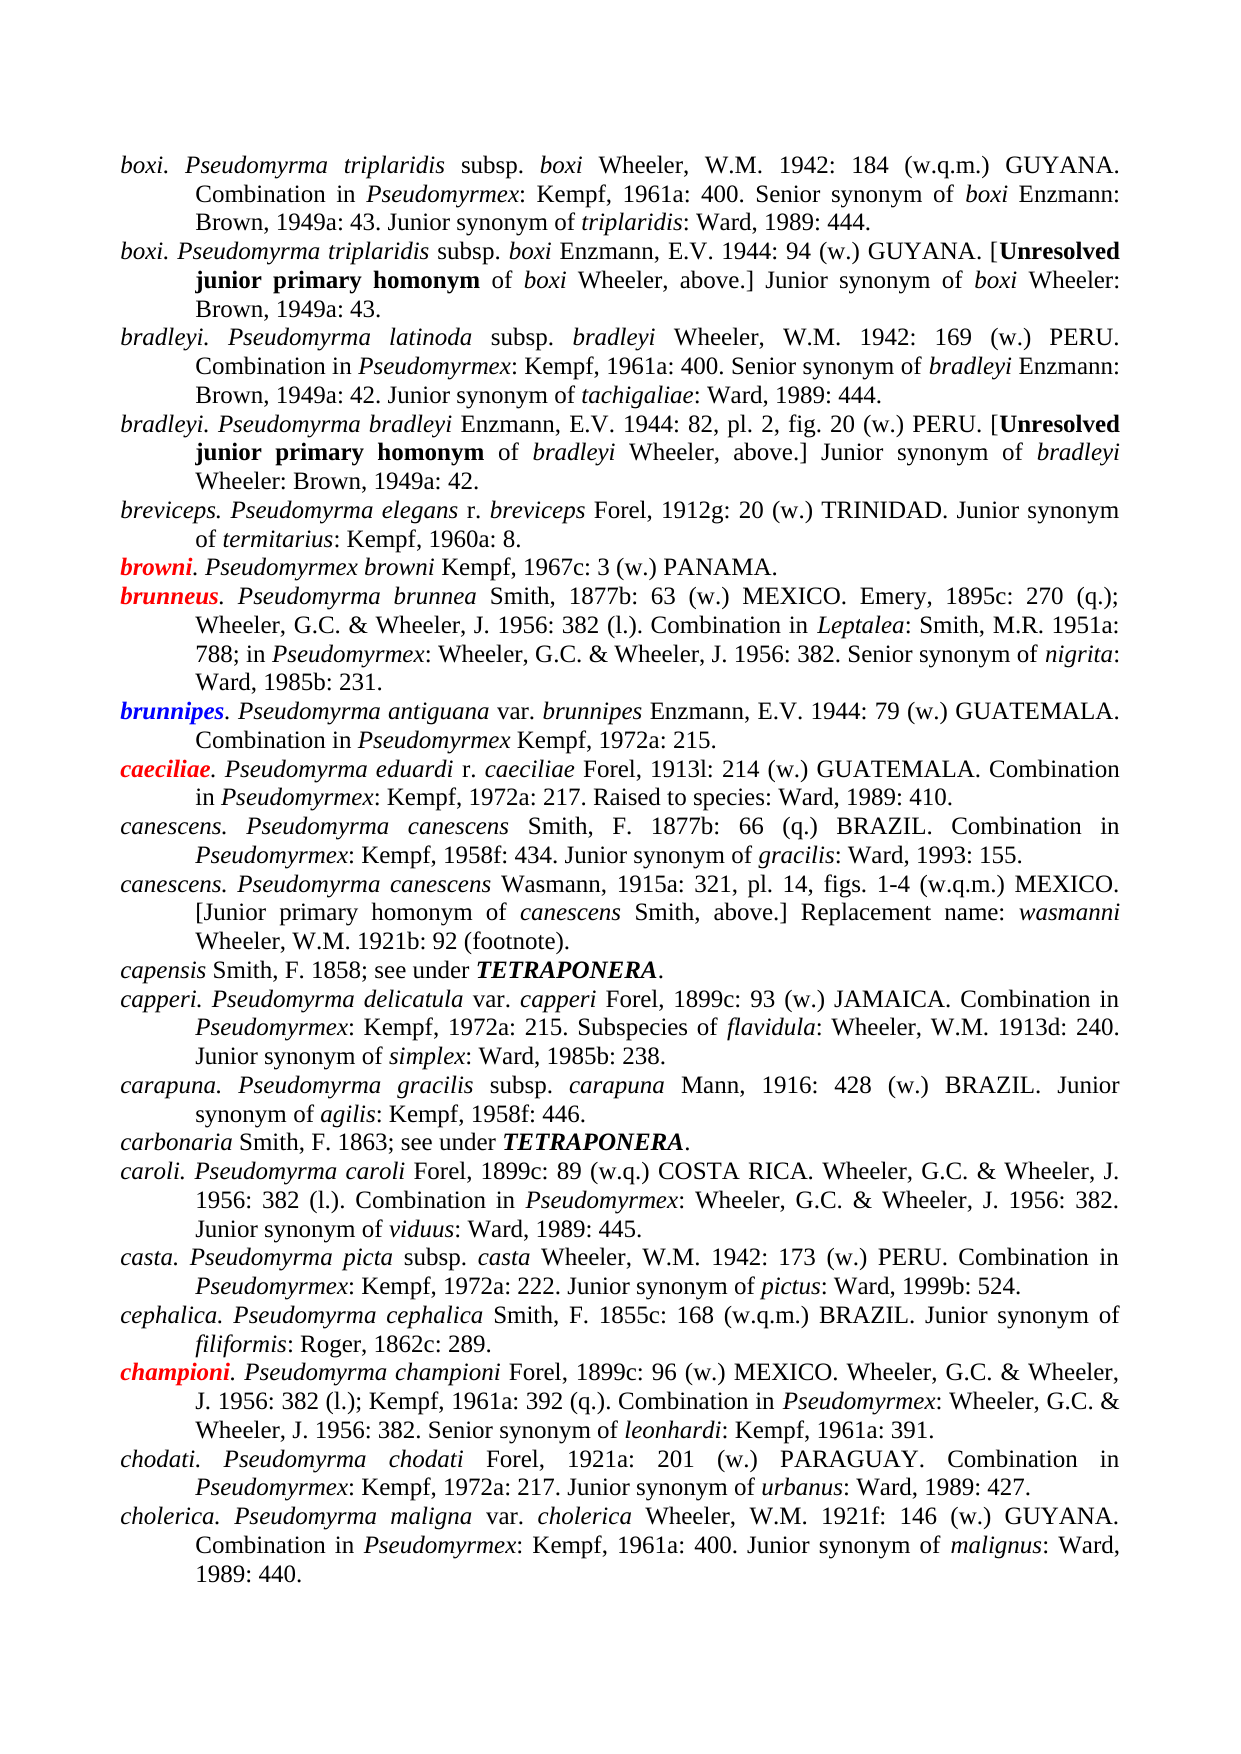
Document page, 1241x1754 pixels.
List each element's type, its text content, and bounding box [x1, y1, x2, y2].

text canescens. Pseudomyrma canescens Wasmann, 1915a: 321, pl. 14, figs. 1-4 (w.q.m.) MEXICO. [Junior primary homonym of canescens Smith, above.] Replacement name: wasmanni Wheeler, W.M. 1921b: 92 (footnote). [120, 869, 1120, 955]
text bradleyi. Pseudomyrma latinoda subsp. bradleyi Wheeler, W.M. 1942: 169 (w.) PERU. Combination in Pseudomyrmex: Kempf, 1961a: 400. Senior synonym of bradleyi Enzmann: Brown, 1949a: 42. Junior synonym of tachigaliae: Ward, 1989: 444. [120, 322, 1120, 409]
text canescens. Pseudomyrma canescens Smith, F. 1877b: 66 (q.) BRAZIL. Combination in Pseudomyrmex: Kempf, 1958f: 434. Junior synonym of gracilis: Ward, 1993: 155. [120, 811, 1120, 869]
text brunnipes. Pseudomyrma antiguana var. brunnipes Enzmann, E.V. 1944: 79 (w.) GUATEMALA. Combination in Pseudomyrmex Kempf, 1972a: 215. [120, 696, 1120, 754]
text caeciliae. Pseudomyrma eduardi r. caeciliae Forel, 1913l: 214 (w.) GUATEMALA. Combination in Pseudomyrmex: Kempf, 1972a: 217. Raised to species: Ward, 1989: 410. [120, 754, 1120, 811]
text cephalica. Pseudomyrma cephalica Smith, F. 1855c: 168 (w.q.m.) BRAZIL. Junior synonym of filiformis: Roger, 1862c: 289. [120, 1300, 1120, 1357]
text casta. Pseudomyrma picta subsp. casta Wheeler, W.M. 1942: 173 (w.) PERU. Combination in Pseudomyrmex: Kempf, 1972a: 222. Junior synonym of pictus: Ward, 1999b: 524. [120, 1242, 1120, 1300]
text breviceps. Pseudomyrma elegans r. breviceps Forel, 1912g: 20 (w.) TRINIDAD. Junior synonym of termitarius: Kempf, 1960a: 8. [120, 495, 1120, 552]
text carapuna. Pseudomyrma gracilis subsp. carapuna Mann, 1916: 428 (w.) BRAZIL. Junior synonym of agilis: Kempf, 1958f: 446. [120, 1070, 1120, 1127]
text brunneus. Pseudomyrma brunnea Smith, 1877b: 63 (w.) MEXICO. Emery, 1895c: 270 (q.); Wheeler, G.C. & Wheeler, J. 1956: 382 (l.). Combination in Leptalea: Smith, M.R. 1951a: 788; in Pseudomyrmex: Wheeler, G.C. & Wheeler, J. 1956: 382. Senior synonym of nigrita: Ward, 1985b: 231. [120, 581, 1120, 696]
text bradleyi. Pseudomyrma bradleyi Enzmann, E.V. 1944: 82, pl. 2, fig. 20 (w.) PERU. [Unresolved junior primary homonym of bradleyi Wheeler, above.] Junior synonym of bradleyi Wheeler: Brown, 1949a: 42. [120, 409, 1120, 495]
text browni. Pseudomyrmex browni Kempf, 1967c: 3 (w.) PANAMA. [120, 552, 1120, 581]
text carbonaria Smith, F. 1863; see under TETRAPONERA. [120, 1127, 1120, 1156]
text cholerica. Pseudomyrma maligna var. cholerica Wheeler, W.M. 1921f: 146 (w.) GUYANA. Combination in Pseudomyrmex: Kempf, 1961a: 400. Junior synonym of malignus: Ward, 1989: 440. [120, 1501, 1120, 1587]
text capensis Smith, F. 1858; see under TETRAPONERA. [120, 955, 1120, 984]
text caroli. Pseudomyrma caroli Forel, 1899c: 89 (w.q.) COSTA RICA. Wheeler, G.C. & Wheeler, J. 1956: 382 (l.). Combination in Pseudomyrmex: Wheeler, G.C. & Wheeler, J. 1956: 382. Junior synonym of viduus: Ward, 1989: 445. [120, 1156, 1120, 1242]
text chodati. Pseudomyrma chodati Forel, 1921a: 201 (w.) PARAGUAY. Combination in Pseudomyrmex: Kempf, 1972a: 217. Junior synonym of urbanus: Ward, 1989: 427. [120, 1444, 1120, 1501]
text championi. Pseudomyrma championi Forel, 1899c: 96 (w.) MEXICO. Wheeler, G.C. & Wheeler, J. 1956: 382 (l.); Kempf, 1961a: 392 (q.). Combination in Pseudomyrmex: Wheeler, G.C. & Wheeler, J. 1956: 382. Senior synonym of leonhardi: Kempf, 1961a: 391. [120, 1357, 1120, 1444]
text boxi. Pseudomyrma triplaridis subsp. boxi Wheeler, W.M. 1942: 184 (w.q.m.) GUYANA. Combination in Pseudomyrmex: Kempf, 1961a: 400. Senior synonym of boxi Enzmann: Brown, 1949a: 43. Junior synonym of triplaridis: Ward, 1989: 444. [120, 150, 1120, 236]
text boxi. Pseudomyrma triplaridis subsp. boxi Enzmann, E.V. 1944: 94 (w.) GUYANA. [Unresolved junior primary homonym of boxi Wheeler, above.] Junior synonym of boxi Wheeler: Brown, 1949a: 43. [120, 236, 1120, 322]
text capperi. Pseudomyrma delicatula var. capperi Forel, 1899c: 93 (w.) JAMAICA. Combination in Pseudomyrmex: Kempf, 1972a: 215. Subspecies of flavidula: Wheeler, W.M. 1913d: 240. Junior synonym of simplex: Ward, 1985b: 238. [120, 984, 1120, 1070]
